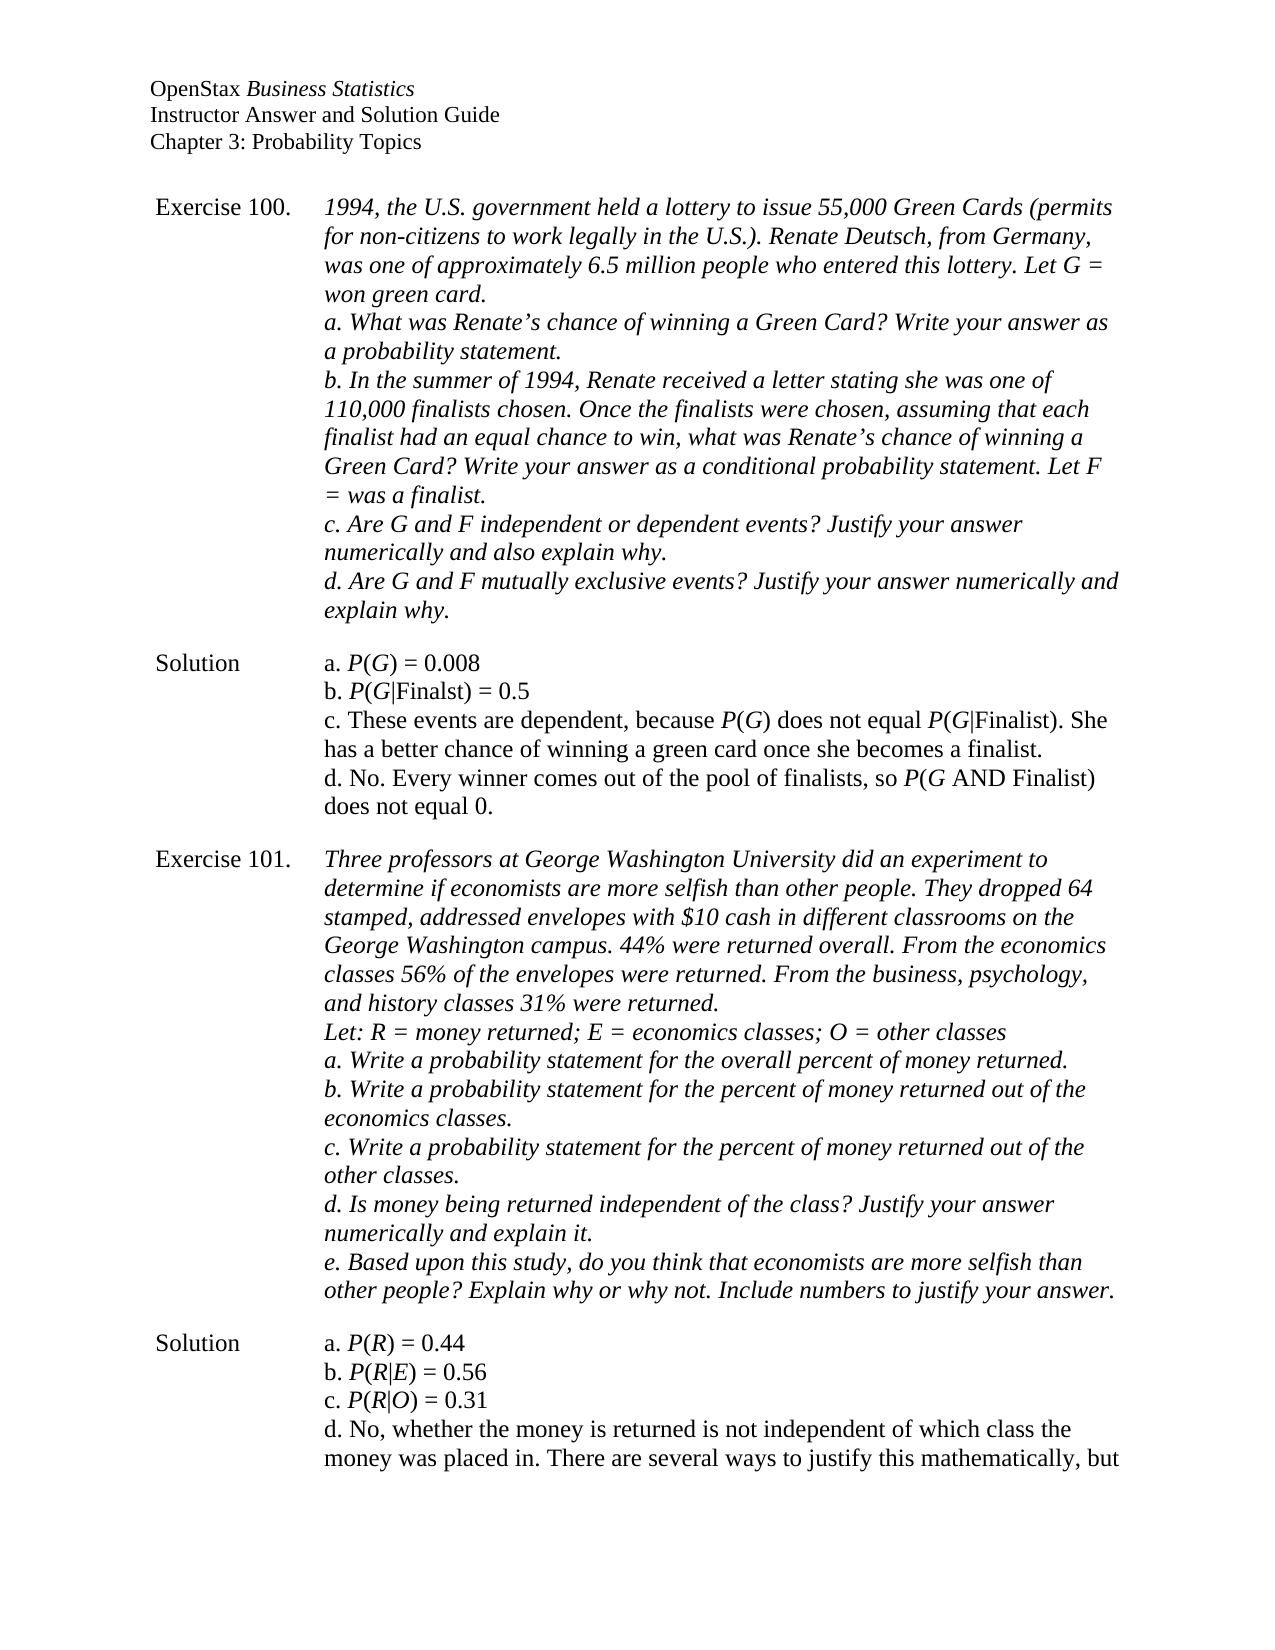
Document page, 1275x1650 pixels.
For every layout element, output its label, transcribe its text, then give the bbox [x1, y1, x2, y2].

table_cell a. P(G) = 0.008 b. P(G|Finalst) = 0.5 c. These events are dependent, because P(G) does not equal P(G|Finalist). She has a better chance of winning a green card once she becomes a finalist. d. No. Every winner comes out of the pool of finalists, so P(G AND Finalist) does not equal 0. [312, 636, 1137, 832]
table_cell Three professors at George Washington University did an experiment to determine if economists are more selfish than other people. They dropped 64 stamped, addressed envelopes with $10 cash in different classrooms on the George Washington campus. 44% were returned overall. From the economics classes 56% of the envelopes were returned. From the business, psychology, and history classes 31% were returned. Let: R = money returned; E = economics classes; O = other classes a. Write a probability statement for the overall percent of money returned. b. Write a probability statement for the percent of money returned out of the economics classes. c. Write a probability statement for the percent of money returned out of the other classes. d. Is money being returned independent of the class? Justify your answer numerically and explain it. e. Based upon this study, do you think that economists are more selfish than other people? Explain why or why not. Include numbers to justify your answer. [312, 832, 1137, 1316]
table_cell Exercise 100. [143, 180, 312, 636]
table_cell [312, 1316, 1137, 1484]
table_cell Solution [143, 636, 312, 832]
table_cell Exercise 101. [143, 832, 312, 1316]
table_cell 1994, the U.S. government held a lottery to issue 55,000 Green Cards (permits for non-citizens to work legally in the U.S.). Renate Deutsch, from Germany, was one of approximately 6.5 million people who entered this lottery. Let G = won green card. a. What was Renate’s chance of winning a Green Card? Write your answer as a probability statement. b. In the summer of 1994, Renate received a letter stating she was one of 110,000 finalists chosen. Once the finalists were chosen, assuming that each finalist had an equal chance to win, what was Renate’s chance of winning a Green Card? Write your answer as a conditional probability statement. Let F = was a finalist. c. Are G and F independent or dependent events? Justify your answer numerically and also explain why. d. Are G and F mutually exclusive events? Justify your answer numerically and explain why. [312, 180, 1137, 636]
table_cell Solution [143, 1316, 312, 1484]
